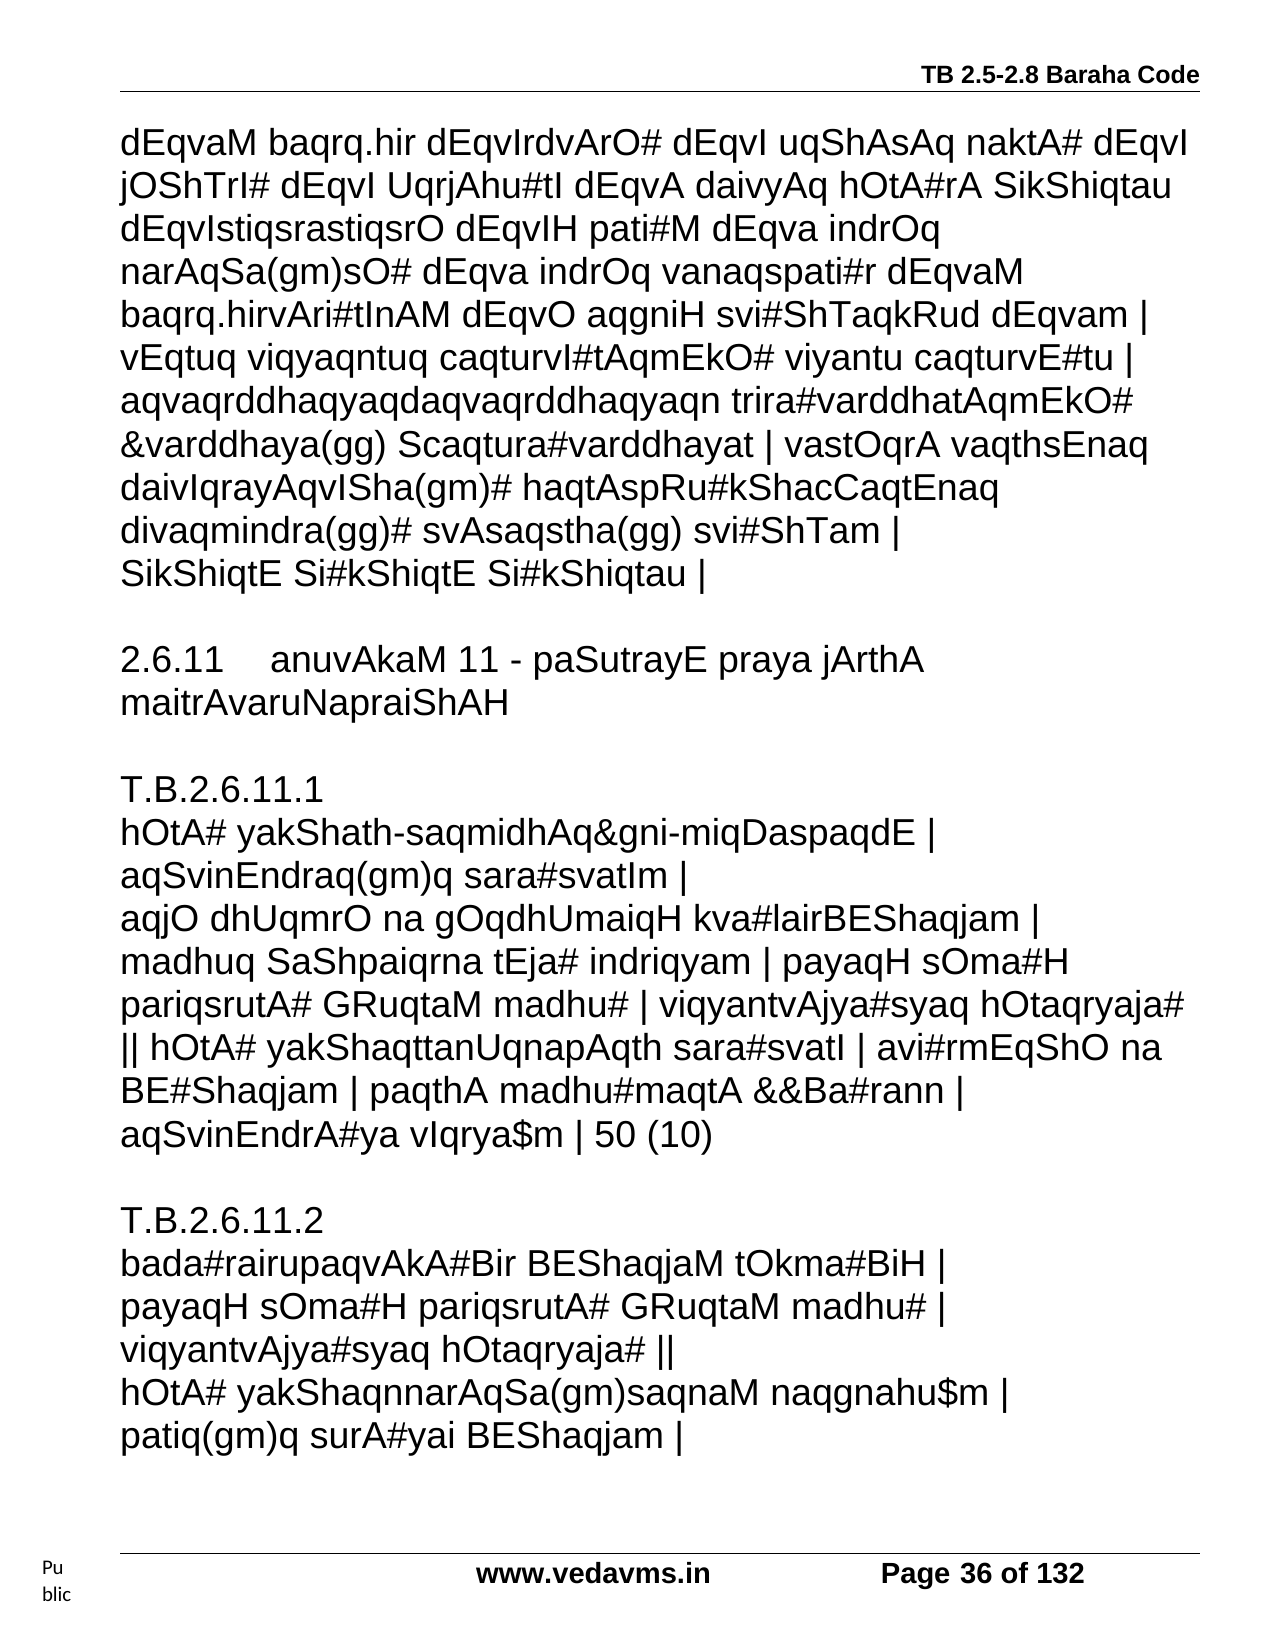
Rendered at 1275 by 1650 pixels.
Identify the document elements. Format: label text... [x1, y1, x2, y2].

text 2.6.11 anuvAkaM 11 - paSutrayE praya jArthA maitrAvaruNapraiShAH [120, 637, 1200, 724]
text aqjO dhUqmrO na gOqdhUmaiqH kva#lairBEShaqjam | [120, 896, 1200, 939]
text vEqtuq viqyaqntuq caqturvI#tAqmEkO# viyantu caqturvE#tu | [120, 336, 1200, 379]
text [120, 1284, 1200, 1327]
text T.B.2.6.11.2 [120, 1198, 1200, 1241]
text aqvaqrddhaqyaqdaqvaqrddhaqyaqn trira#varddhatAqmEkO# &varddhaya(gg) Scaqtura#varddhayat | vastOqrA vaqthsEnaq daivIqrayAqvISha(gm)# haqtAspRu#kShacCaqtEnaq divaqmindra(gg)# svAsaqstha(gg) svi#ShTam | [120, 379, 1200, 551]
text SikShiqtE Si#kShiqtE Si#kShiqtau | [120, 551, 1200, 594]
text dEqvaM baqrq.hir dEqvIrdvArO# dEqvI uqShAsAq naktA# dEqvI jOShTrI# dEqvI UqrjAhu#tI dEqvA daivyAq hOtA#rA SikShiqtau dEqvIstiqsrastiqsrO dEqvIH pati#M dEqva indrOq narAqSa(gm)sO# dEqva indrOq vanaqspati#r dEqvaM baqrq.hirvAri#tInAM dEqvO aqgniH svi#ShTaqkRud dEqvam | [120, 120, 1200, 336]
text T.B.2.6.11.1 [120, 767, 1200, 810]
text hOtA# yakShaqnnarAqSa(gm)saqnaM naqgnahu$m | [120, 1371, 1200, 1414]
text viqyantvAjya#syaq hOtaqryaja# || [120, 1327, 1200, 1371]
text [120, 1241, 1200, 1284]
text patiq(gm)q surA#yai BEShaqjam | [120, 1414, 1200, 1457]
text hOtA# yakShath-saqmidhAq&gni-miqDaspaqdE | aqSvinEndraq(gm)q sara#svatIm | [120, 810, 1200, 896]
text madhuq SaShpaiqrna tEja# indriqyam | payaqH sOma#H pariqsrutA# GRuqtaM madhu# | viqyantvAjya#syaq hOtaqryaja# || hOtA# yakShaqttanUqnapAqth sara#svatI | avi#rmEqShO na BE#Shaqjam | paqthA madhu#maqtA &&Ba#rann | aqSvinEndrA#ya vIqrya$m | 50 (10) [120, 939, 1200, 1155]
